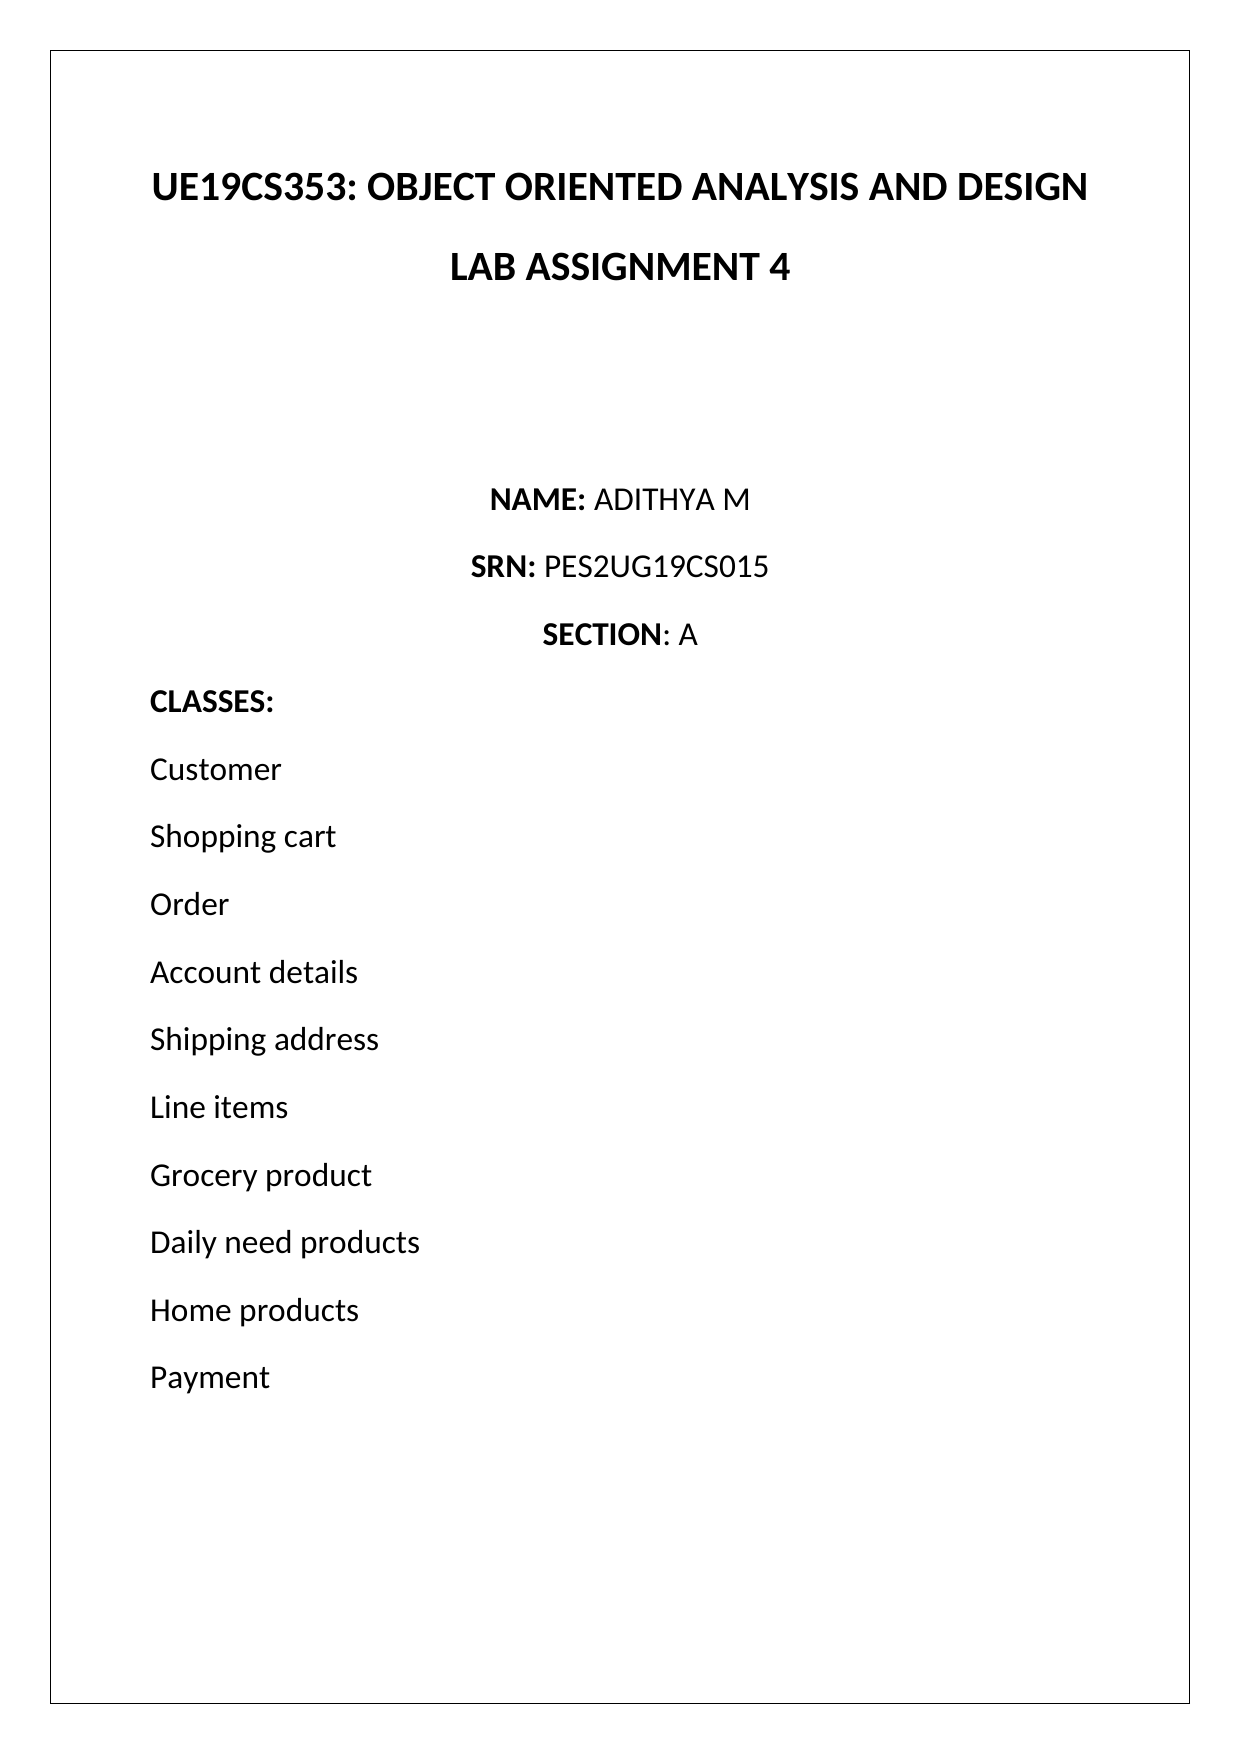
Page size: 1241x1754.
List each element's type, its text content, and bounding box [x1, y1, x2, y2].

text Daily need products [150, 1221, 1090, 1262]
text LAB ASSIGNMENT 4 [150, 240, 1090, 291]
text NAME: ADITHYA M [150, 477, 1090, 518]
text SECTION: A [150, 613, 1090, 653]
text Line items [150, 1086, 1090, 1127]
text UE19CS353: OBJECT ORIENTED ANALYSIS AND DESIGN [150, 160, 1090, 211]
text Shipping address [150, 1018, 1090, 1059]
text Order [150, 883, 1090, 924]
text Account details [150, 951, 1090, 991]
text Customer [150, 748, 1090, 789]
text SRN: PES2UG19CS015 [150, 545, 1090, 586]
text CLASSES: [150, 680, 1090, 721]
text Grocery product [150, 1153, 1090, 1194]
text Home products [150, 1289, 1090, 1329]
text Payment [150, 1356, 1090, 1397]
text Shopping cart [150, 816, 1090, 856]
